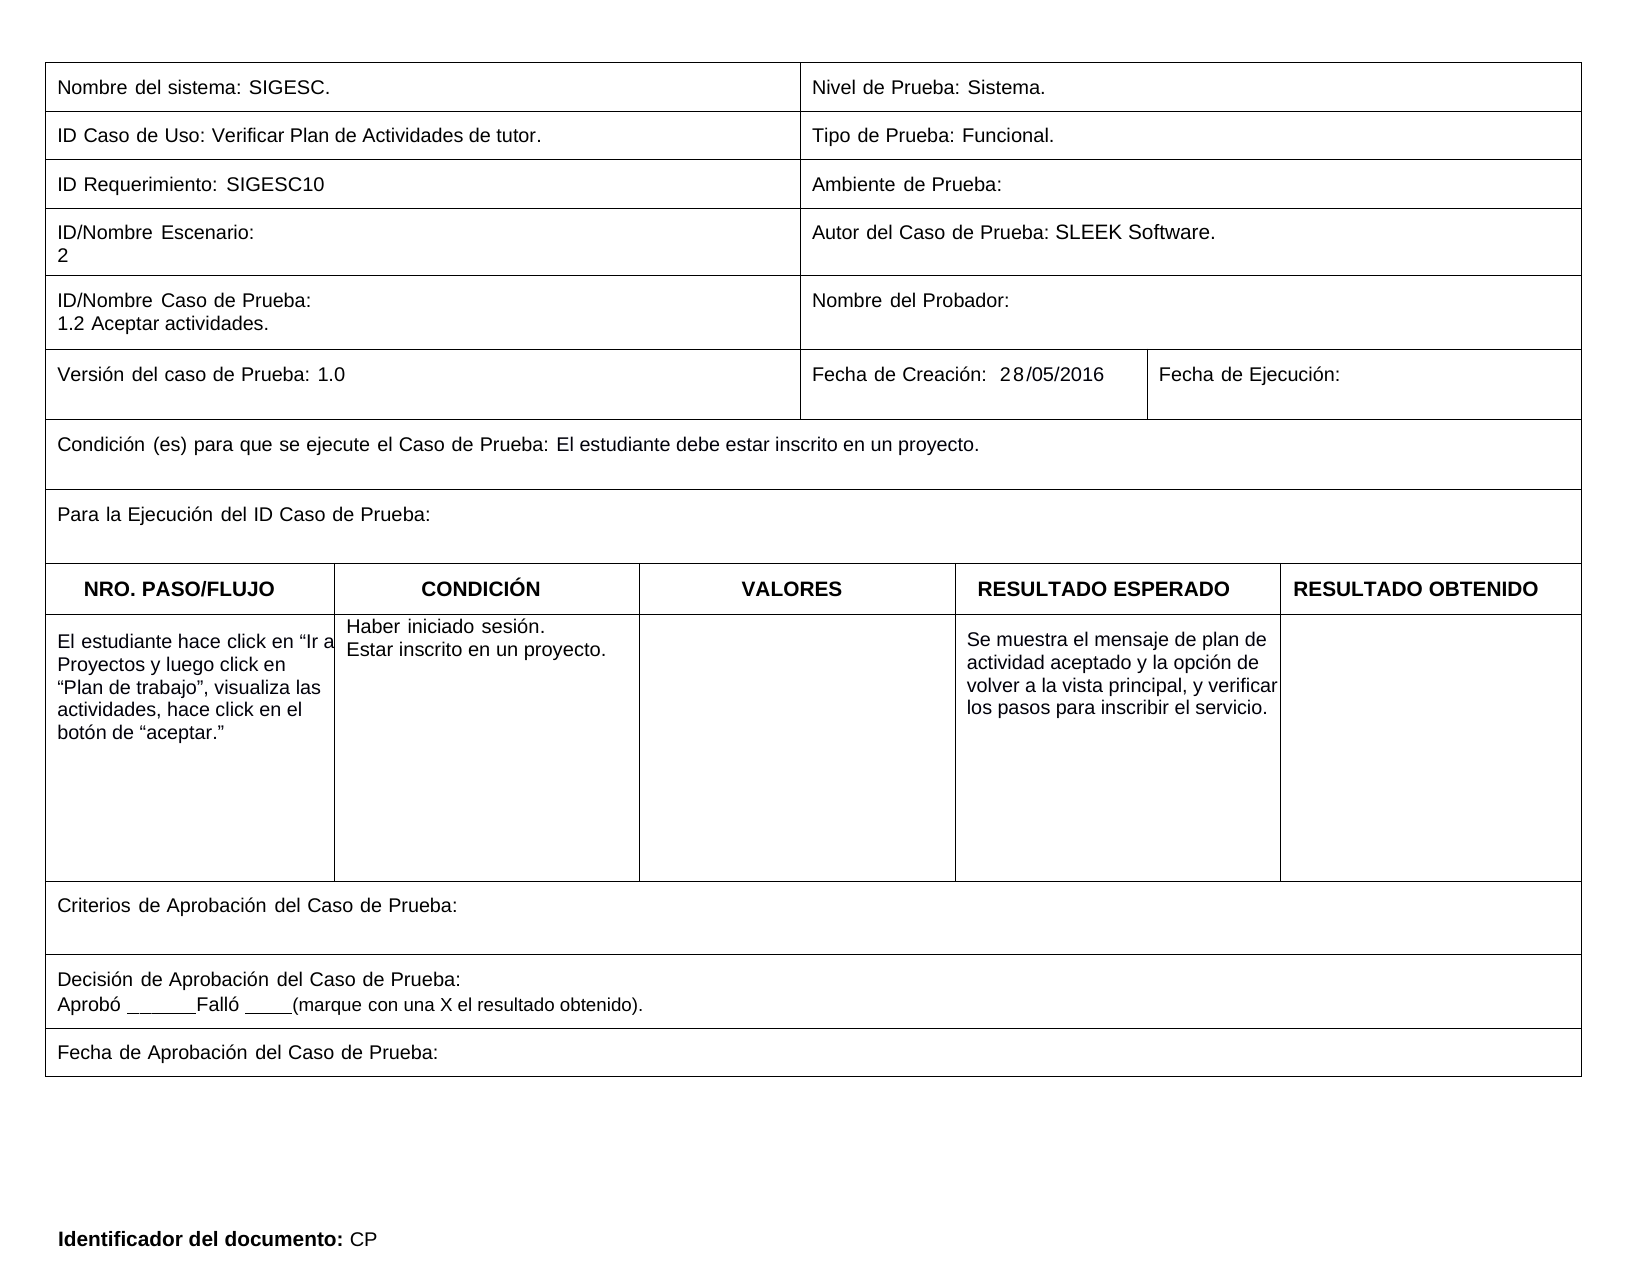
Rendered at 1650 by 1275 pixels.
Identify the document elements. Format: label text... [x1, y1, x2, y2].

table_cell Condición (es) para que se ejecute el Caso de Prueba: El estudiante debe estar inscrito en un proyecto. [46, 420, 1581, 489]
table_cell Versión del caso de Prueba: 1.0 [46, 350, 800, 419]
table_cell Autor del Caso de Prueba: SLEEK Software. [801, 209, 1581, 275]
table_cell Decisión de Aprobación del Caso de Prueba: Aprobó Falló (marque con una X el resultado obtenido). [46, 955, 1581, 1027]
table_cell ID Caso de Uso: Verificar Plan de Actividades de tutor. [46, 112, 800, 159]
table_cell RESULTADO ESPERADO [956, 564, 1280, 614]
table_cell Ambiente de Prueba: [801, 160, 1581, 207]
table_cell Criterios de Aprobación del Caso de Prueba: [46, 882, 1581, 954]
table_cell Nombre del Probador: [801, 276, 1581, 349]
table_cell ID Requerimiento: SIGESC10 [46, 160, 800, 207]
table_cell ID/Nombre Caso de Prueba: 1.2 Aceptar actividades. [46, 276, 800, 349]
table_cell El estudiante hace click en “Ir a Proyectos y luego click en “Plan de trabajo”, visualiza las actividades, hace click en el botón de “aceptar.” [46, 615, 334, 881]
table_cell VALORES [640, 564, 955, 614]
table_cell [1281, 615, 1581, 881]
table_cell Haber iniciado sesión. Estar inscrito en un proyecto. [335, 615, 639, 881]
table_cell NRO. PASO/FLUJO [46, 564, 334, 614]
table_cell Fecha de Creación: 28/05/2016 [801, 350, 1147, 419]
table_cell Fecha de Aprobación del Caso de Prueba: [46, 1029, 1581, 1076]
table_header Nombre del sistema: SIGESC. [46, 63, 800, 111]
table_header Nivel de Prueba: Sistema. [801, 63, 1581, 111]
table_cell Se muestra el mensaje de plan de actividad aceptado y la opción de volver a la vista principal, y verificar los pasos para inscribir el servicio. [956, 615, 1280, 881]
table_cell [640, 615, 955, 881]
table_cell Fecha de Ejecución: [1148, 350, 1581, 419]
table_cell Tipo de Prueba: Funcional. [801, 112, 1581, 159]
table_cell RESULTADO OBTENIDO [1281, 564, 1581, 614]
table_cell ID/Nombre Escenario: 2 [46, 209, 800, 275]
table_cell CONDICIÓN [335, 564, 639, 614]
table_cell Para la Ejecución del ID Caso de Prueba: [46, 490, 1581, 563]
